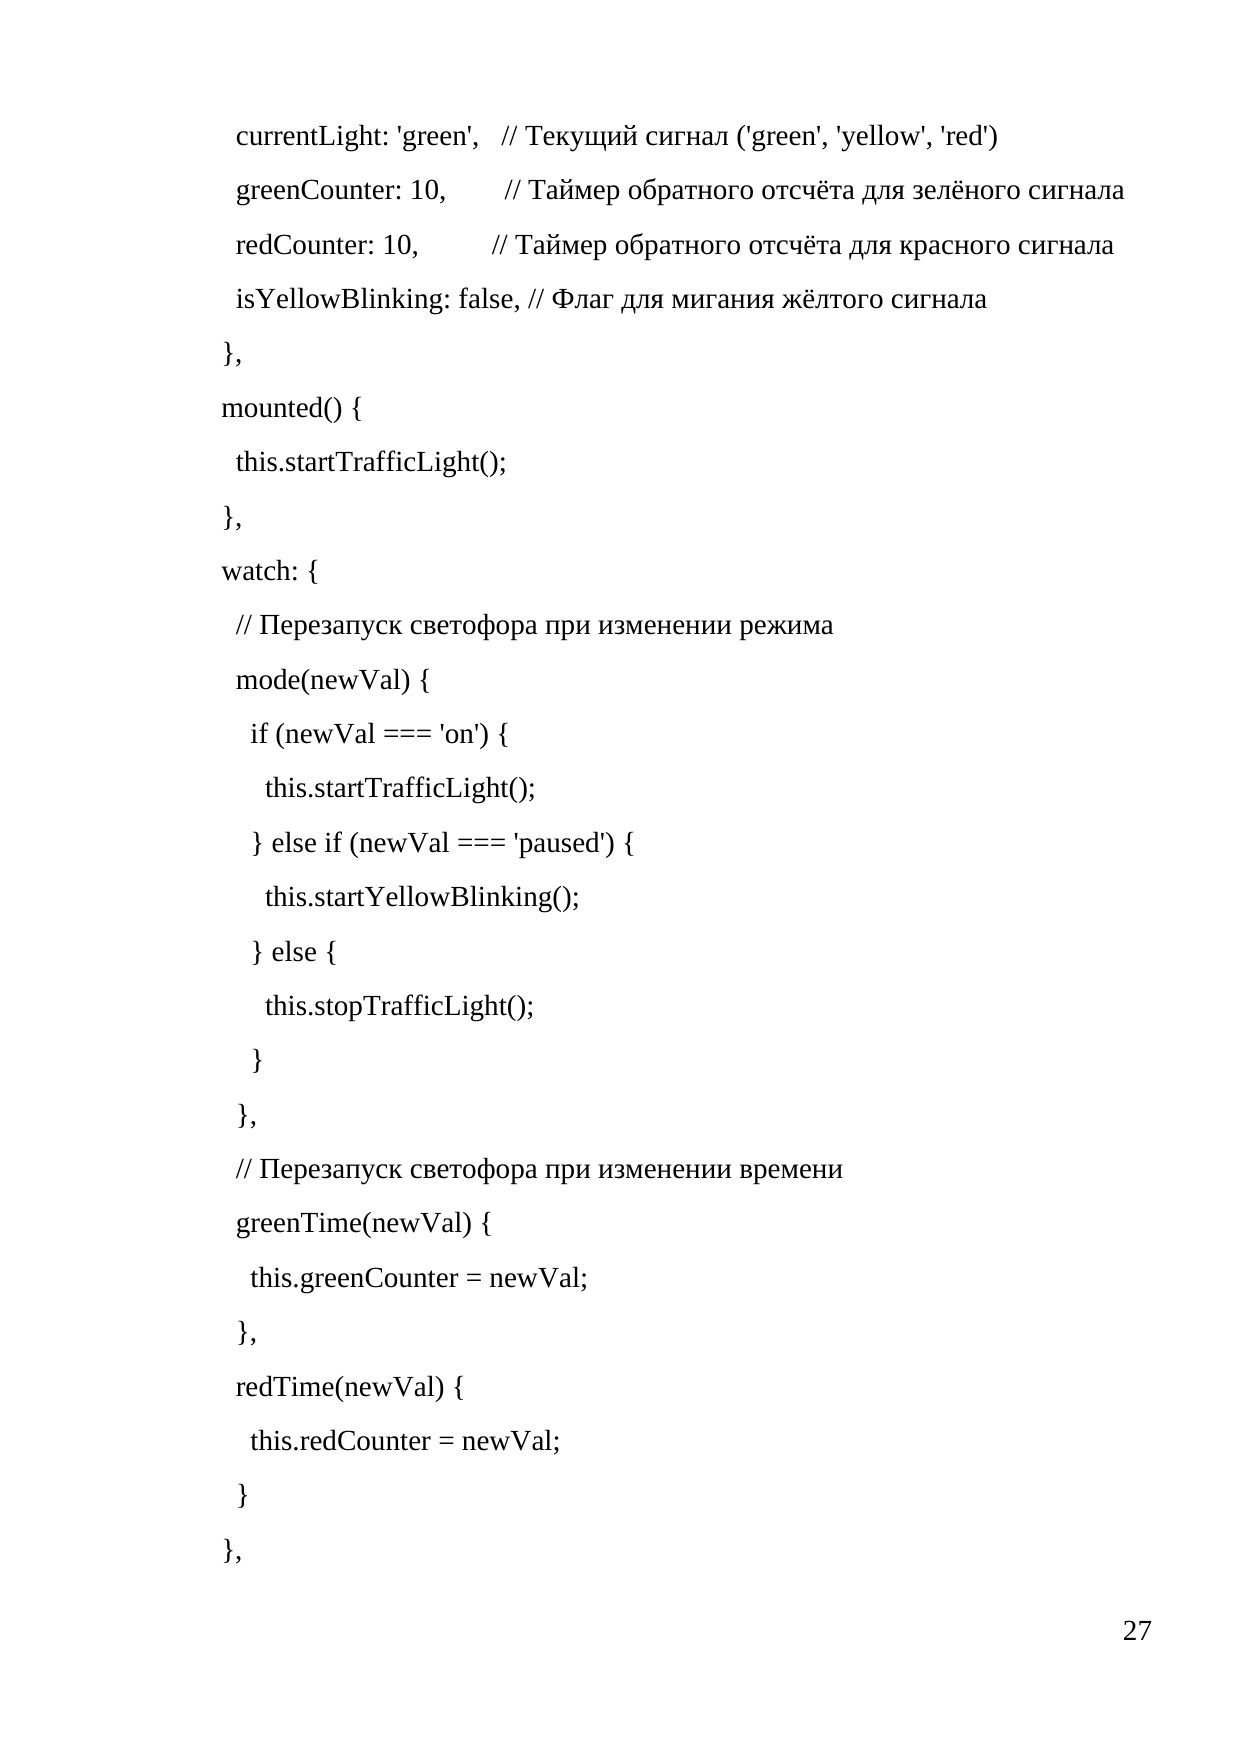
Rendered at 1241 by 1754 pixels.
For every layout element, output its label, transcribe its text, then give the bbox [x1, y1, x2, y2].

text this.startYellowBlinking(); [177, 879, 1152, 913]
text mode(newVal) { [177, 662, 1152, 695]
text if (newVal === 'on') { [177, 716, 1152, 750]
text } [177, 1477, 1152, 1511]
text greenTime(newVal) { [177, 1206, 1152, 1239]
text // Перезапуск светофора при изменении режима [177, 607, 1152, 641]
text greenCounter: 10, // Таймер обратного отсчёта для зелёного сигнала [177, 172, 1152, 206]
text mounted() { [177, 390, 1152, 423]
text // Перезапуск светофора при изменении времени [177, 1151, 1152, 1185]
text } [177, 1042, 1152, 1076]
text this.stopTrafficLight(); [177, 988, 1152, 1022]
text }, [177, 336, 1152, 369]
text }, [177, 499, 1152, 532]
text } else if (newVal === 'paused') { [177, 825, 1152, 858]
text this.startTrafficLight(); [177, 444, 1152, 478]
text isYellowBlinking: false, // Флаг для мигания жёлтого сигнала [177, 281, 1152, 315]
text this.redCounter = newVal; [177, 1423, 1152, 1457]
text redCounter: 10, // Таймер обратного отсчёта для красного сигнала [177, 227, 1152, 260]
text redTime(newVal) { [177, 1369, 1152, 1402]
text currentLight: 'green', // Текущий сигнал ('green', 'yellow', 'red') [177, 118, 1152, 152]
text }, [177, 1097, 1152, 1130]
text watch: { [177, 553, 1152, 587]
text this.startTrafficLight(); [177, 771, 1152, 804]
text this.greenCounter = newVal; [177, 1260, 1152, 1293]
text } else { [177, 934, 1152, 967]
text }, [177, 1314, 1152, 1348]
text }, [177, 1532, 1152, 1565]
